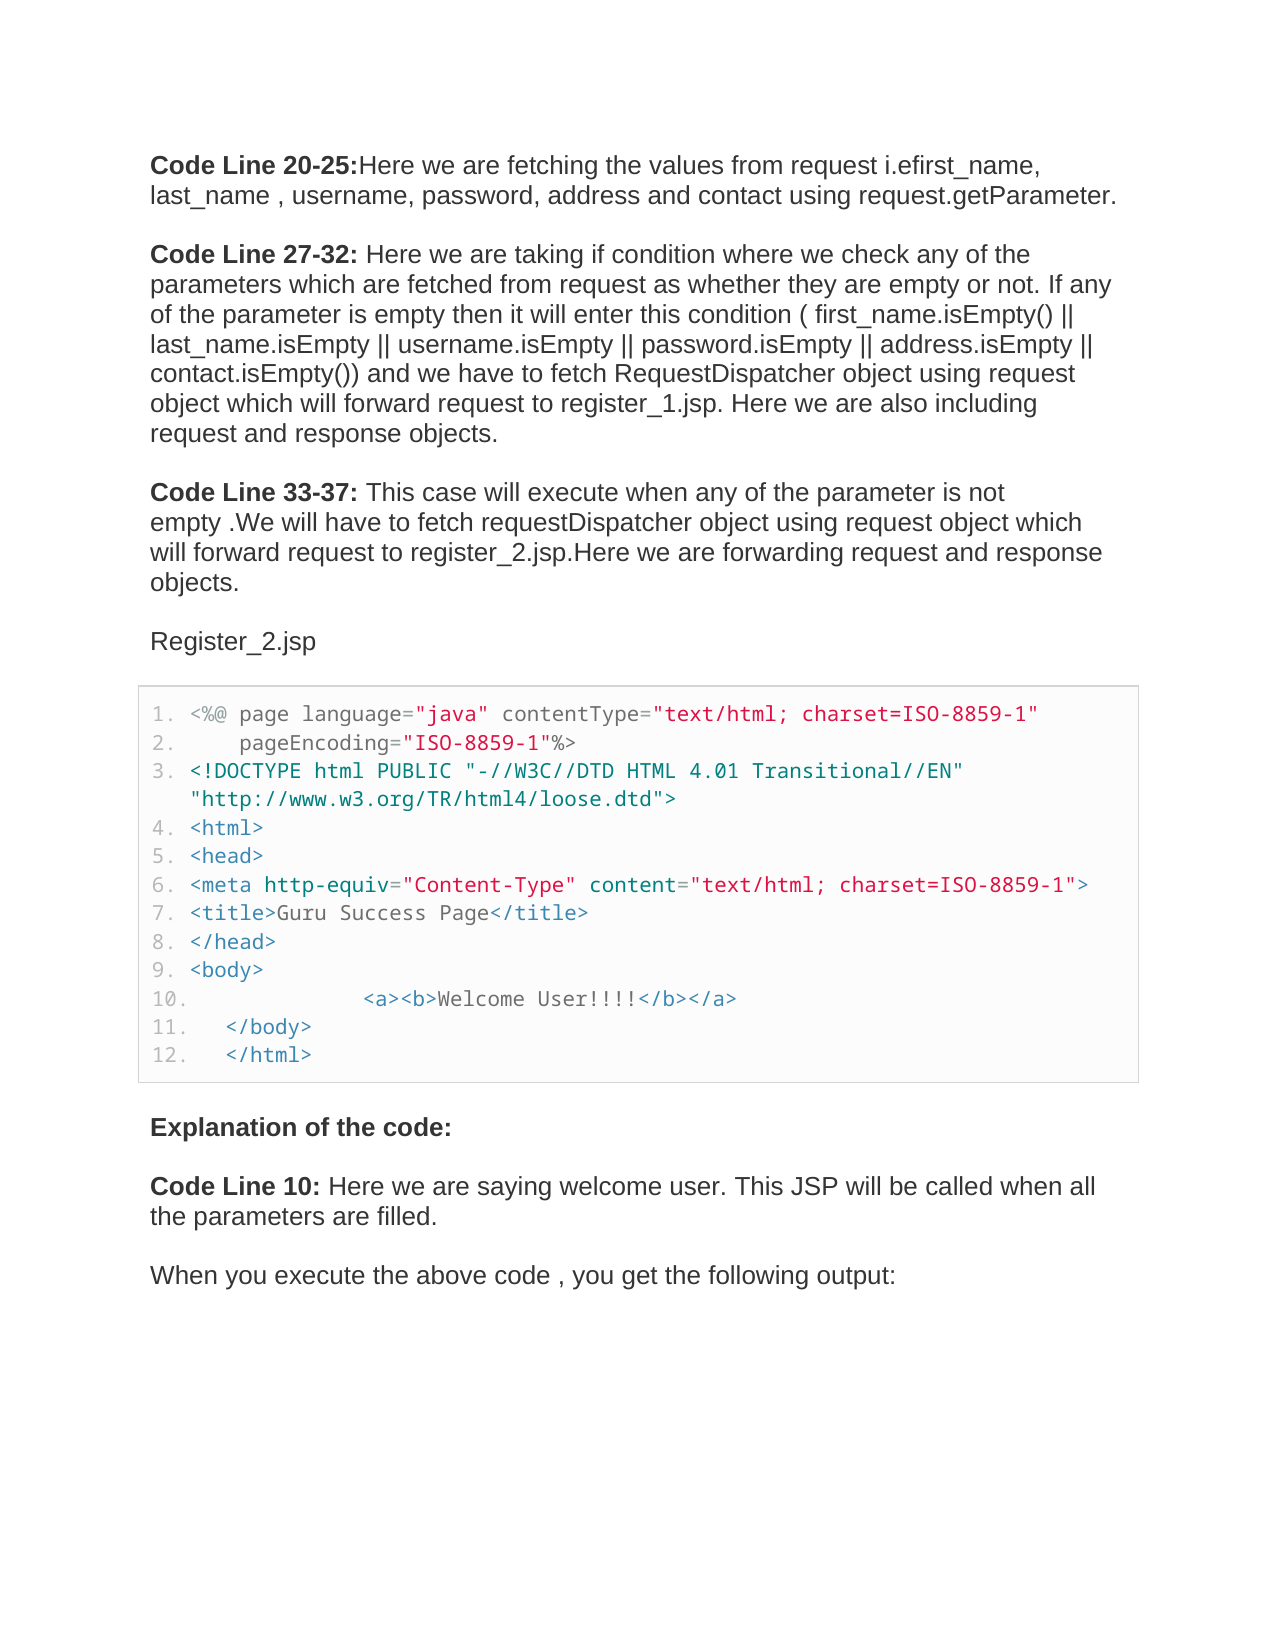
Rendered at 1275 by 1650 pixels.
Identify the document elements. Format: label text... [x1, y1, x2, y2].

text Code Line 27-32: Here we are taking if condition where we check any of the parameters which are fetched from request as whether they are empty or not. If any of the parameter is empty then it will enter this condition ( first_name.isEmpty() || last_name.isEmpty || username.isEmpty || password.isEmpty || address.isEmpty || contact.isEmpty()) and we have to fetch RequestDispatcher object using request object which will forward request to register_1.jsp. Here we are also including request and response objects. [150, 239, 1125, 448]
text Code Line 33-37: This case will execute when any of the parameter is not empty .We will have to fetch requestDispatcher object using request object which will forward request to register_2.jsp.Here we are forwarding request and response objects. [150, 477, 1125, 597]
list <html> [139, 799, 1138, 827]
list pageEncoding="ISO-8859-1"%> [139, 714, 1138, 742]
list <body> [139, 941, 1138, 969]
list </body> [139, 998, 1138, 1026]
list <meta http-equiv="Content-Type" content="text/html; charset=ISO-8859-1"> [139, 856, 1138, 884]
text Code Line 10: Here we are saying welcome user. This JSP will be called when all the parameters are filled. [150, 1171, 1125, 1231]
list </head> [139, 913, 1138, 941]
list <head> [139, 827, 1138, 856]
list <title>Guru Success Page</title> [139, 884, 1138, 913]
text Code Line 20-25:Here we are fetching the values from request i.efirst_name, last_name , username, password, address and contact using request.getParameter. [150, 150, 1125, 210]
text Register_2.jsp [150, 626, 1125, 656]
list <a><b>Welcome User!!!!</b></a> [139, 969, 1138, 998]
list <%@ page language="java" contentType="text/html; charset=ISO-8859-1" [139, 687, 1138, 714]
text Explanation of the code: [150, 1112, 1125, 1142]
list <!DOCTYPE html PUBLIC "-//W3C//DTD HTML 4.01 Transitional//EN" "http://www.w3.org/TR/html4/loose.dtd"> [139, 742, 1138, 799]
list </html> [139, 1026, 1138, 1082]
text When you execute the above code , you get the following output: [150, 1260, 1125, 1290]
